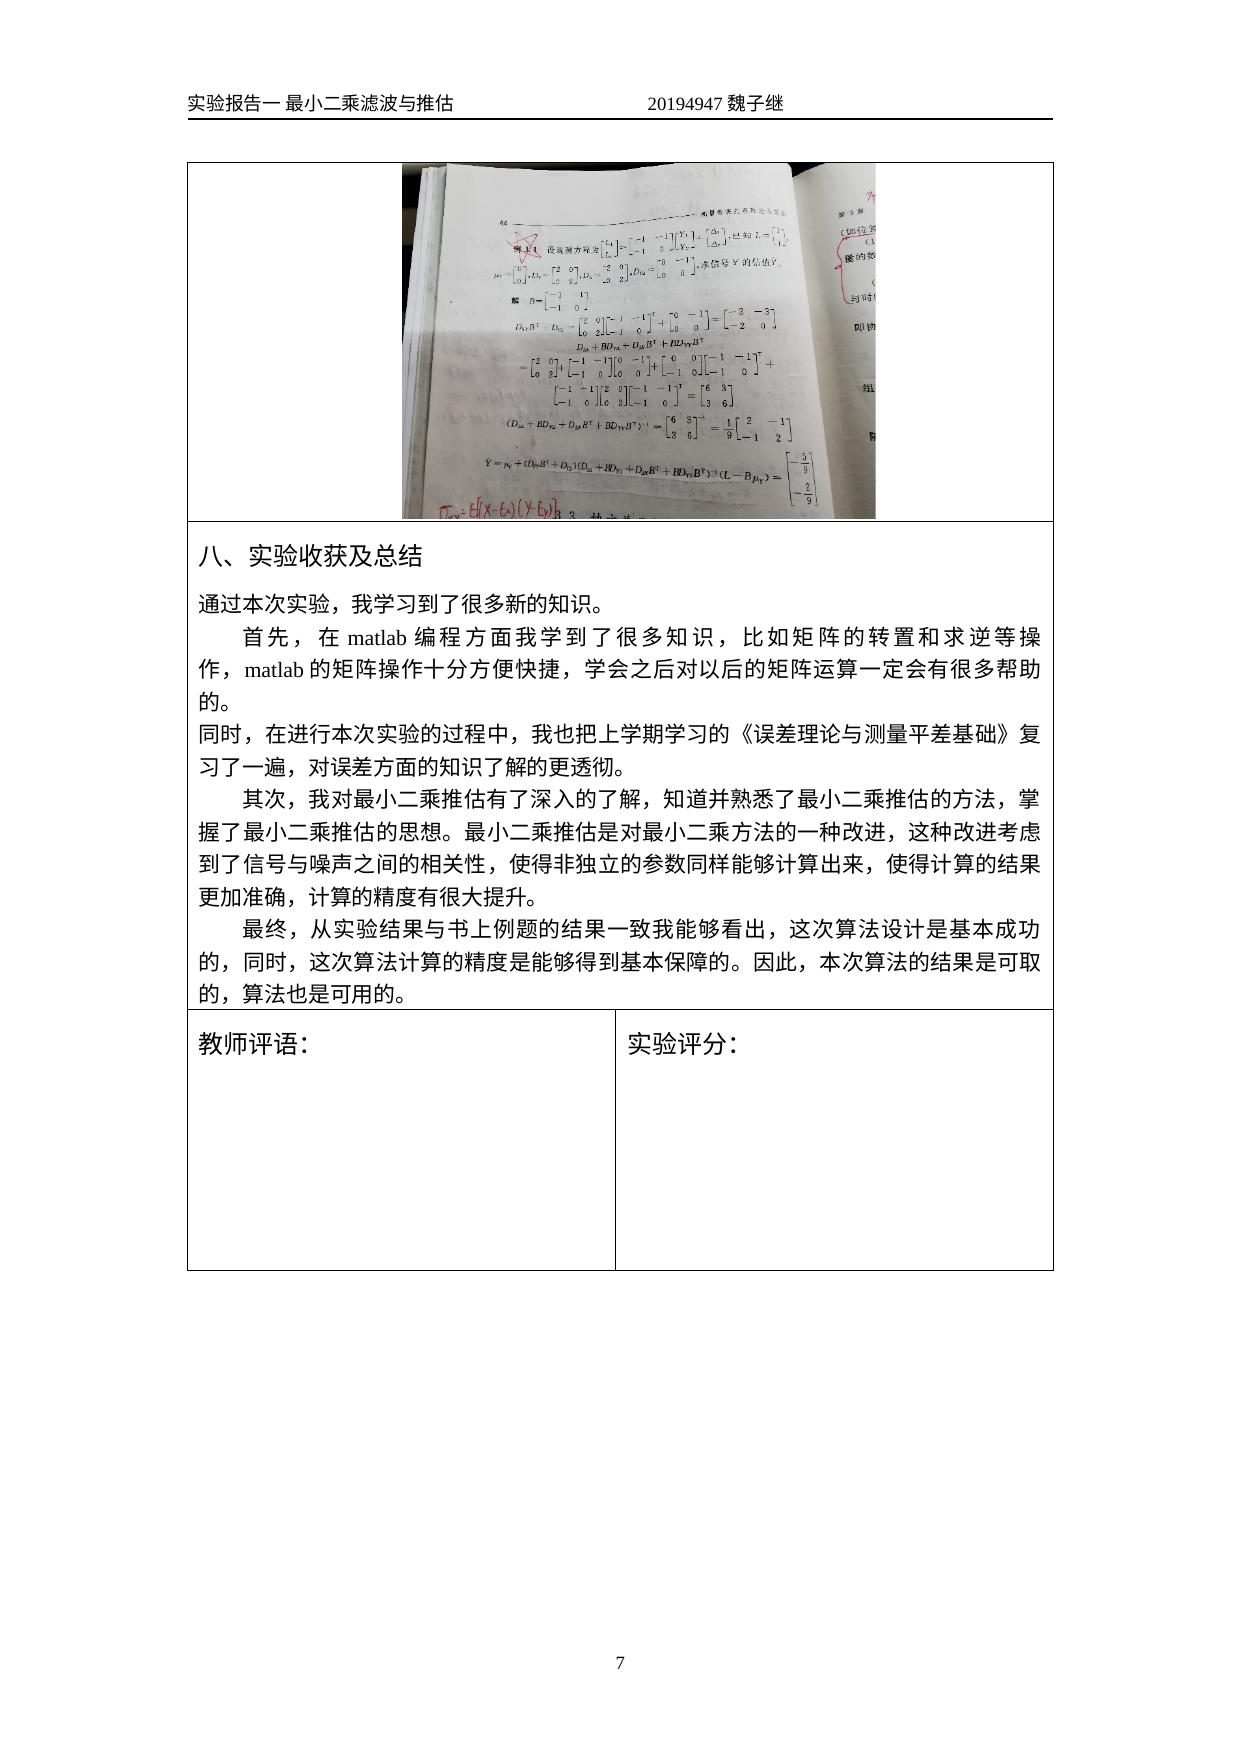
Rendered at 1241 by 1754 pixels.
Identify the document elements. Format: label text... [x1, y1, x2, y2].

picture [402, 163, 876, 519]
table_cell 教师评语： [188, 1010, 615, 1270]
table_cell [188, 163, 1053, 521]
table_cell 实验评分： [616, 1010, 1053, 1270]
table_cell 八、实验收获及总结 通过本次实验，我学习到了很多新的知识。 首先，在matlab编程方面我学到了很多知识，比如矩阵的转置和求逆等操作，matlab的矩阵操作十分方便快捷，学会之后对以后的矩阵运算一定会有很多帮助的。 同时，在进行本次实验的过程中，我也把上学期学习的《误差理论与测量平差基础》复习了一遍，对误差方面的知识了解的更透彻。 其次，我对最小二乘推估有了深入的了解，知道并熟悉了最小二乘推估的方法，掌握了最小二乘推估的思想。最小二乘推估是对最小二乘方法的一种改进，这种改进考虑到了信号与噪声之间的相关性，使得非独立的参数同样能够计算出来，使得计算的结果更加准确，计算的精度有很大提升。 最终，从实验结果与书上例题的结果一致我能够看出，这次算法设计是基本成功的，同时，这次算法计算的精度是能够得到基本保障的。因此，本次算法的结果是可取的，算法也是可用的。 [188, 522, 1053, 1009]
